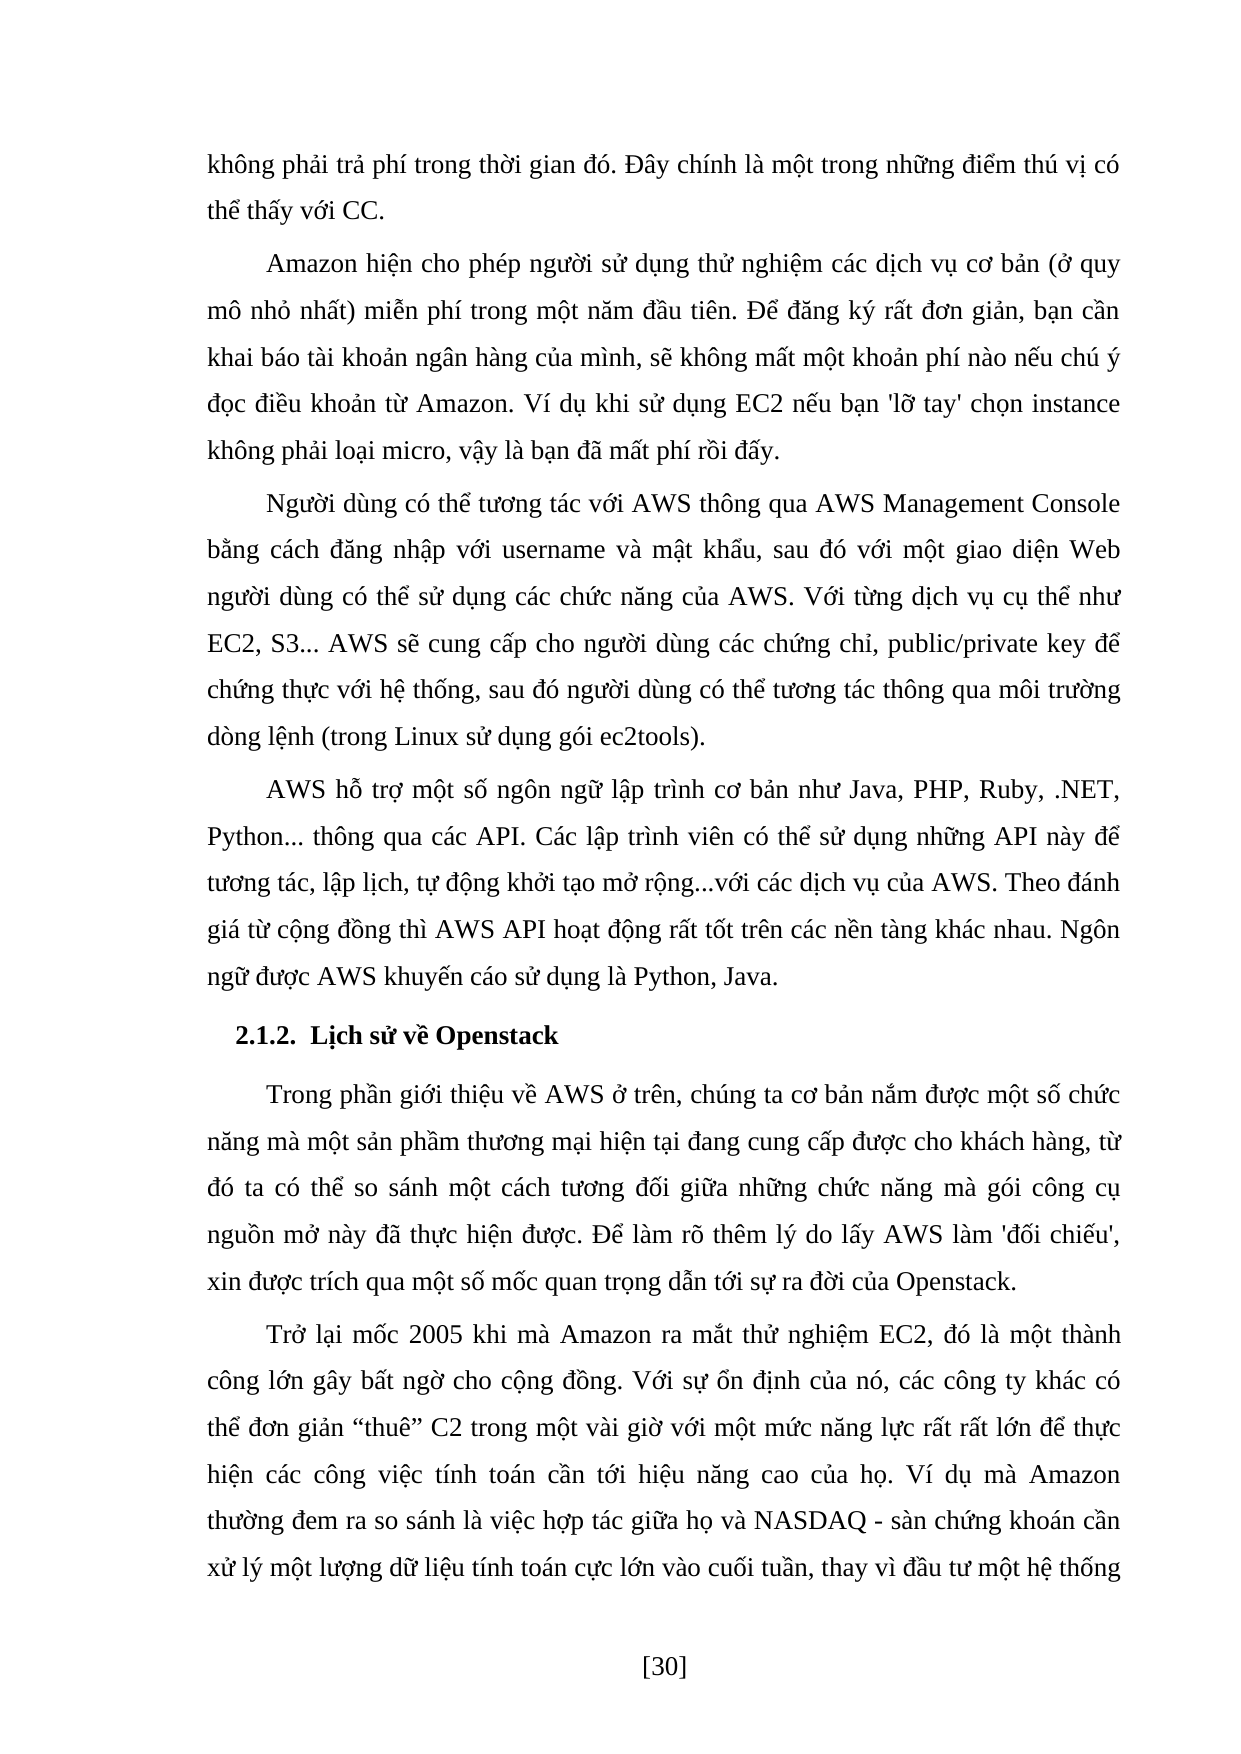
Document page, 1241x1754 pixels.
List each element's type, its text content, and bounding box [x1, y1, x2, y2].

text Amazon hiện cho phép người sử dụng thử nghiệm các dịch vụ cơ bản (ở quy mô nhỏ nhất) miễn phí trong một năm đầu tiên. Để đăng ký rất đơn giản, bạn cần khai báo tài khoản ngân hàng của mình, sẽ không mất một khoản phí nào nếu chú ý đọc điều khoản từ Amazon. Ví dụ khi sử dụng EC2 nếu bạn 'lỡ tay' chọn instance không phải loại micro, vậy là bạn đã mất phí rồi đấy. [207, 247, 1122, 465]
text Người dùng có thể tương tác với AWS thông qua AWS Management Console bằng cách đăng nhập với username và mật khẩu, sau đó với một giao diện Web người dùng có thể sử dụng các chức năng của AWS. Với từng dịch vụ cụ thể như EC2, S3... AWS sẽ cung cấp cho người dùng các chứng chỉ, public/private key để chứng thực với hệ thống, sau đó người dùng có thể tương tác thông qua môi trường dòng lệnh (trong Linux sử dụng gói ec2tools). [207, 487, 1122, 751]
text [207, 1318, 1122, 1582]
text Trong phần giới thiệu về AWS ở trên, chúng ta cơ bản nắm được một số chức năng mà một sản phầm thương mại hiện tại đang cung cấp được cho khách hàng, từ đó ta có thể so sánh một cách tương đối giữa những chức năng mà gói công cụ nguồn mở này đã thực hiện được. Để làm rõ thêm lý do lấy AWS làm 'đối chiếu', xin được trích qua một số mốc quan trọng dẫn tới sự ra đời của Openstack. [207, 1078, 1122, 1296]
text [207, 148, 1122, 226]
list Lịch sử về Openstack [235, 1019, 1122, 1050]
text AWS hỗ trợ một số ngôn ngữ lập trình cơ bản như Java, PHP, Ruby, .NET, Python... thông qua các API. Các lập trình viên có thể sử dụng những API này để tương tác, lập lịch, tự động khởi tạo mở rộng...với các dịch vụ của AWS. Theo đánh giá từ cộng đồng thì AWS API hoạt động rất tốt trên các nền tàng khác nhau. Ngôn ngữ được AWS khuyến cáo sử dụng là Python, Java. [207, 773, 1122, 991]
